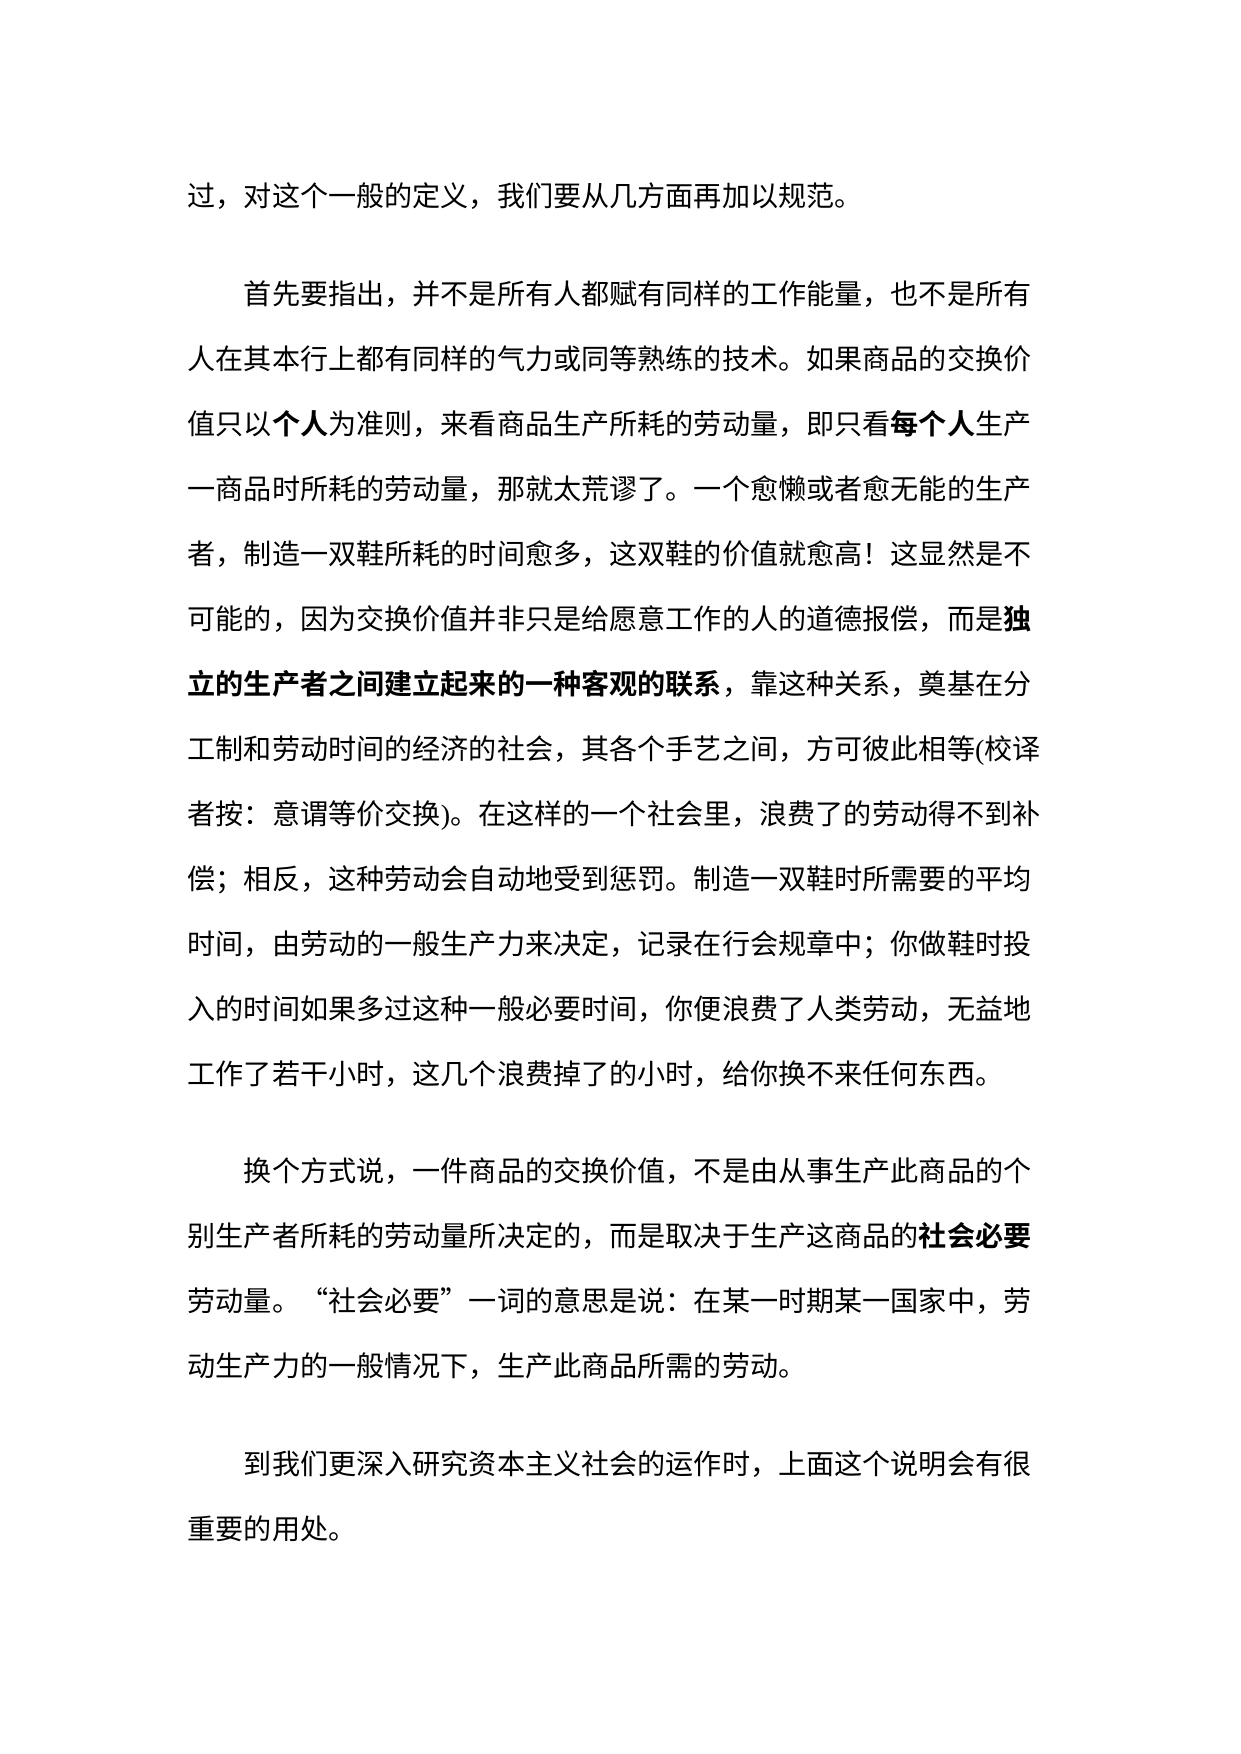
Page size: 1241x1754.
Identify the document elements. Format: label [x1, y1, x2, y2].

text [187, 162, 1053, 1559]
